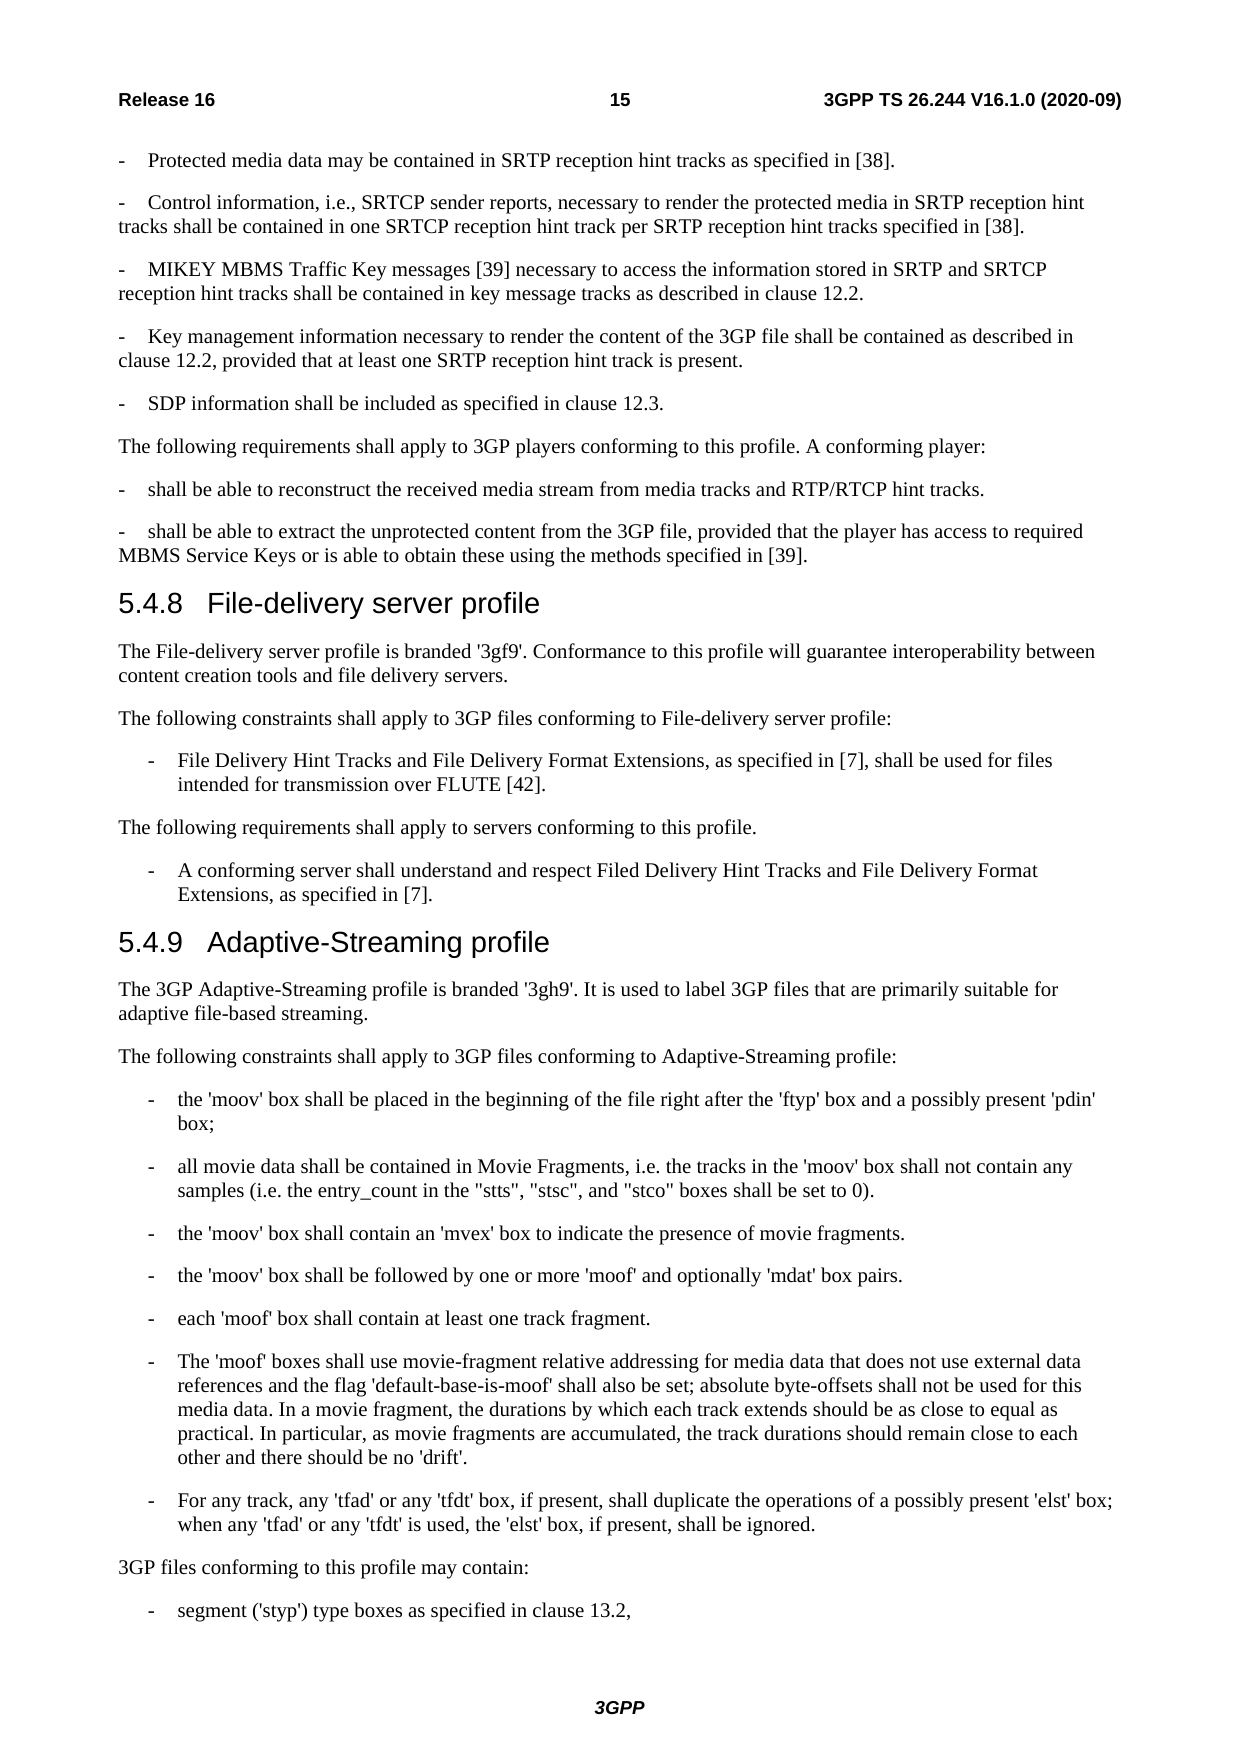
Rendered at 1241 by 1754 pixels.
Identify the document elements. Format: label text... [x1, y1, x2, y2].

text The File-delivery server profile is branded '3gf9'. Conformance to this profile will guarantee interoperability between content creation tools and file delivery servers. [118, 638, 1122, 687]
text - shall be able to reconstruct the received media stream from media tracks and RTP/RTCP hint tracks. [118, 477, 1122, 501]
text - A conforming server shall understand and respect Filed Delivery Hint Tracks and File Delivery Format Extensions, as specified in [7]. [148, 858, 1122, 906]
text - The 'moof' boxes shall use movie-fragment relative addressing for media data that does not use external data references and the flag 'default-base-is-moof' shall also be set; absolute byte-offsets shall not be used for this media data. In a movie fragment, the durations by which each track extends should be as close to equal as practical. In particular, as movie fragments are accumulated, the track durations should remain close to each other and there should be no 'drift'. [148, 1349, 1122, 1469]
text - Protected media data may be contained in SRTP reception hint tracks as specified in [38]. [118, 147, 1122, 172]
text - the 'moov' box shall contain an 'mvex' box to indicate the presence of movie fragments. [148, 1221, 1122, 1244]
text The following requirements shall apply to servers conforming to this profile. [118, 815, 1122, 839]
text - Control information, i.e., SRTCP sender reports, necessary to render the protected media in SRTP reception hint tracks shall be contained in one SRTCP reception hint track per SRTP reception hint tracks specified in [38]. [118, 190, 1122, 238]
text - MIKEY MBMS Traffic Key messages [39] necessary to access the information stored in SRTP and SRTCP reception hint tracks shall be contained in key message tracks as described in clause 12.2. [118, 257, 1122, 305]
text - segment ('styp') type boxes as specified in clause 13.2, [148, 1598, 1122, 1622]
text - each 'moof' box shall contain at least one track fragment. [148, 1306, 1122, 1330]
subtitle 5.4.9 Adaptive-Streaming profile [118, 925, 1122, 958]
text - all movie data shall be contained in Movie Fragments, i.e. the tracks in the 'moov' box shall not contain any samples (i.e. the entry_count in the "stts", "stsc", and "stco" boxes shall be set to 0). [148, 1154, 1122, 1202]
text - shall be able to extract the unprotected content from the 3GP file, provided that the player has access to required MBMS Service Keys or is able to obtain these using the methods specified in [39]. [118, 519, 1122, 567]
text - the 'moov' box shall be placed in the beginning of the file right after the 'ftyp' box and a possibly present 'pdin' box; [148, 1087, 1122, 1135]
text 3GP files conforming to this profile may contain: [118, 1555, 1122, 1579]
text - For any track, any 'tfad' or any 'tfdt' box, if present, shall duplicate the operations of a possibly present 'elst' box; when any 'tfad' or any 'tfdt' is used, the 'elst' box, if present, shall be ignored. [148, 1488, 1122, 1536]
text The following constraints shall apply to 3GP files conforming to File-delivery server profile: [118, 705, 1122, 729]
text The following constraints shall apply to 3GP files conforming to Adaptive-Streaming profile: [118, 1044, 1122, 1068]
text The 3GP Adaptive-Streaming profile is branded '3gh9'. It is used to label 3GP files that are primarily suitable for adaptive file-based streaming. [118, 977, 1122, 1025]
text - the 'moov' box shall be followed by one or more 'moof' and optionally 'mdat' box pairs. [148, 1263, 1122, 1287]
text The following requirements shall apply to 3GP players conforming to this profile. A conforming player: [118, 434, 1122, 458]
text - Key management information necessary to render the content of the 3GP file shall be contained as described in clause 12.2, provided that at least one SRTP reception hint track is present. [118, 324, 1122, 372]
text - SDP information shall be included as specified in clause 12.3. [118, 391, 1122, 415]
subtitle 5.4.8 File-delivery server profile [118, 586, 1122, 620]
text - File Delivery Hint Tracks and File Delivery Format Extensions, as specified in [7], shall be used for files intended for transmission over FLUTE [42]. [148, 748, 1122, 796]
